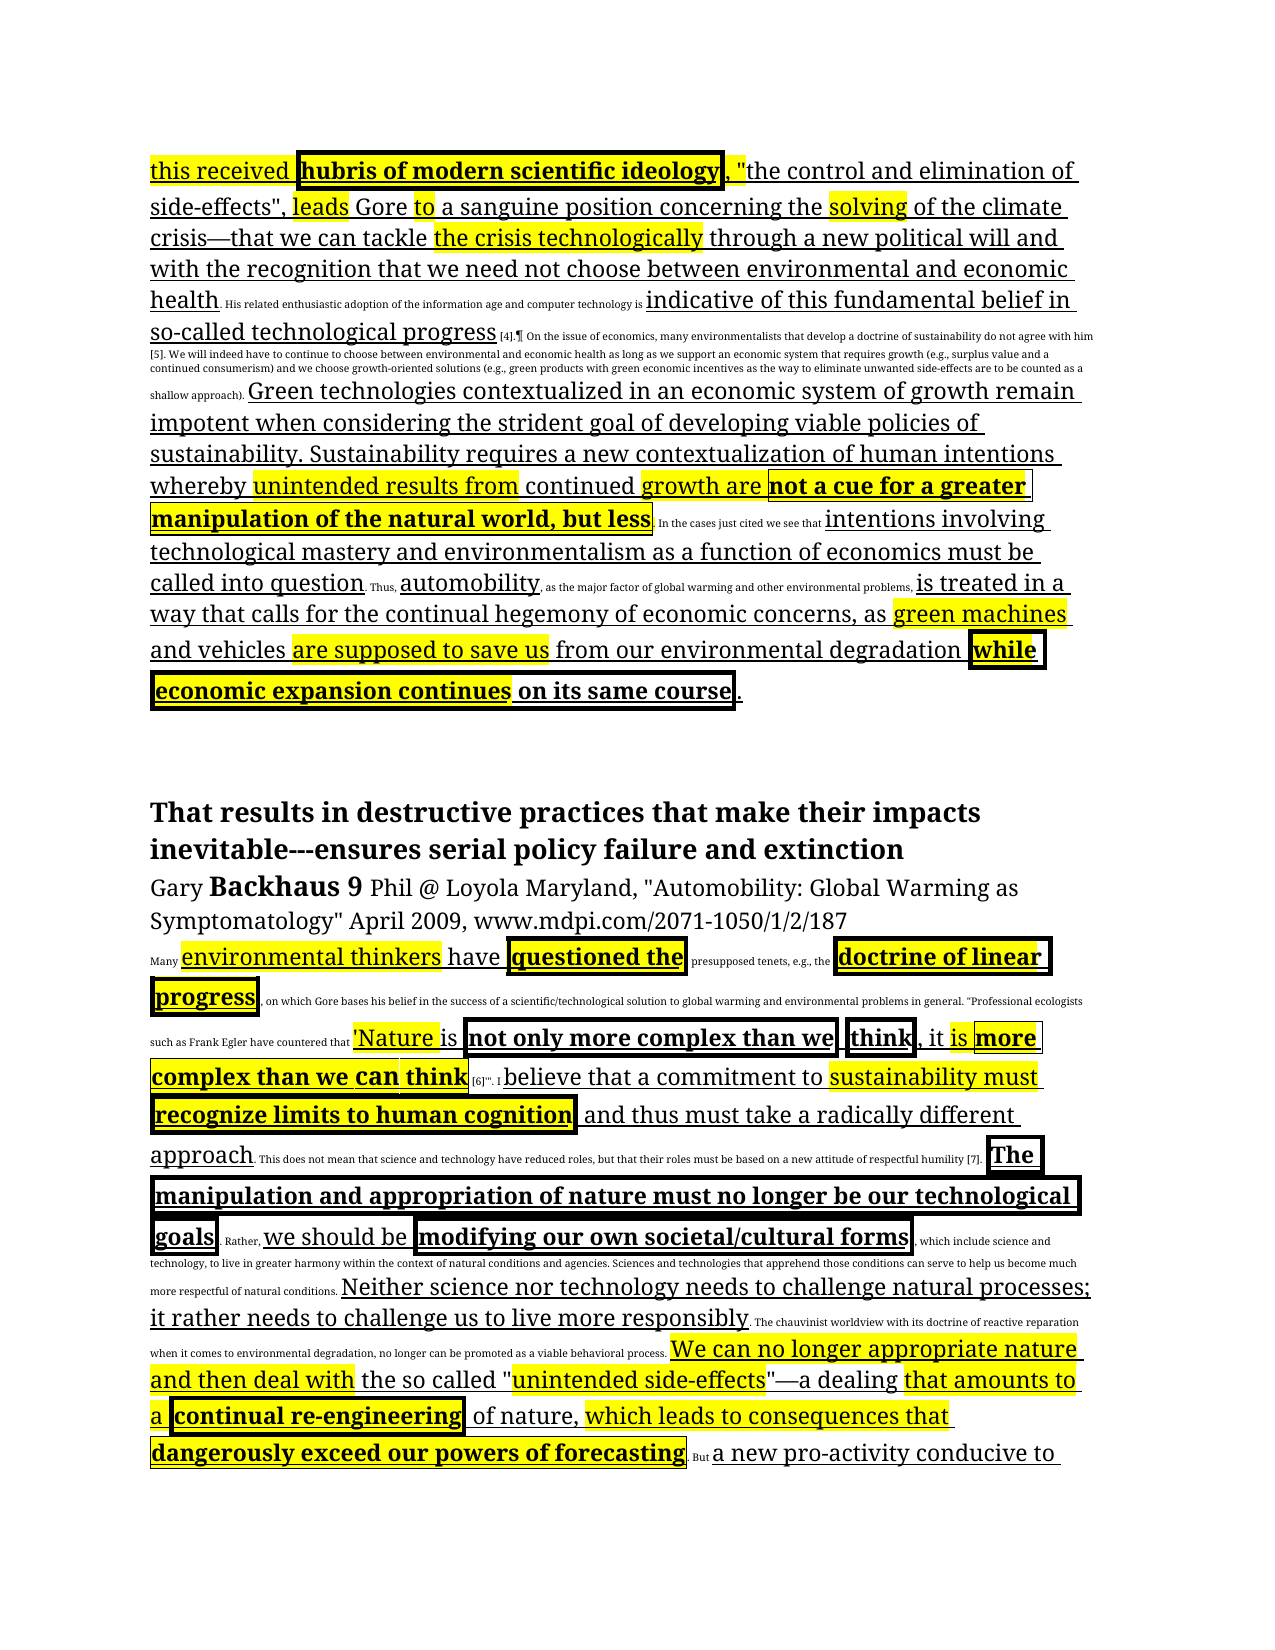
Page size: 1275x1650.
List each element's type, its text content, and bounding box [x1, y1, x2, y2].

text Gary Backhaus 9 Phil @ Loyola Maryland, "Automobility: Global Warming as Symptomatology" April 2009, www.mdpi.com/2071-1050/1/2/187 [150, 868, 1125, 936]
subtitle That results in destructive practices that make their impacts inevitable---ensures serial policy failure and extinction [150, 794, 1125, 868]
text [150, 150, 1095, 711]
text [150, 936, 1095, 1469]
